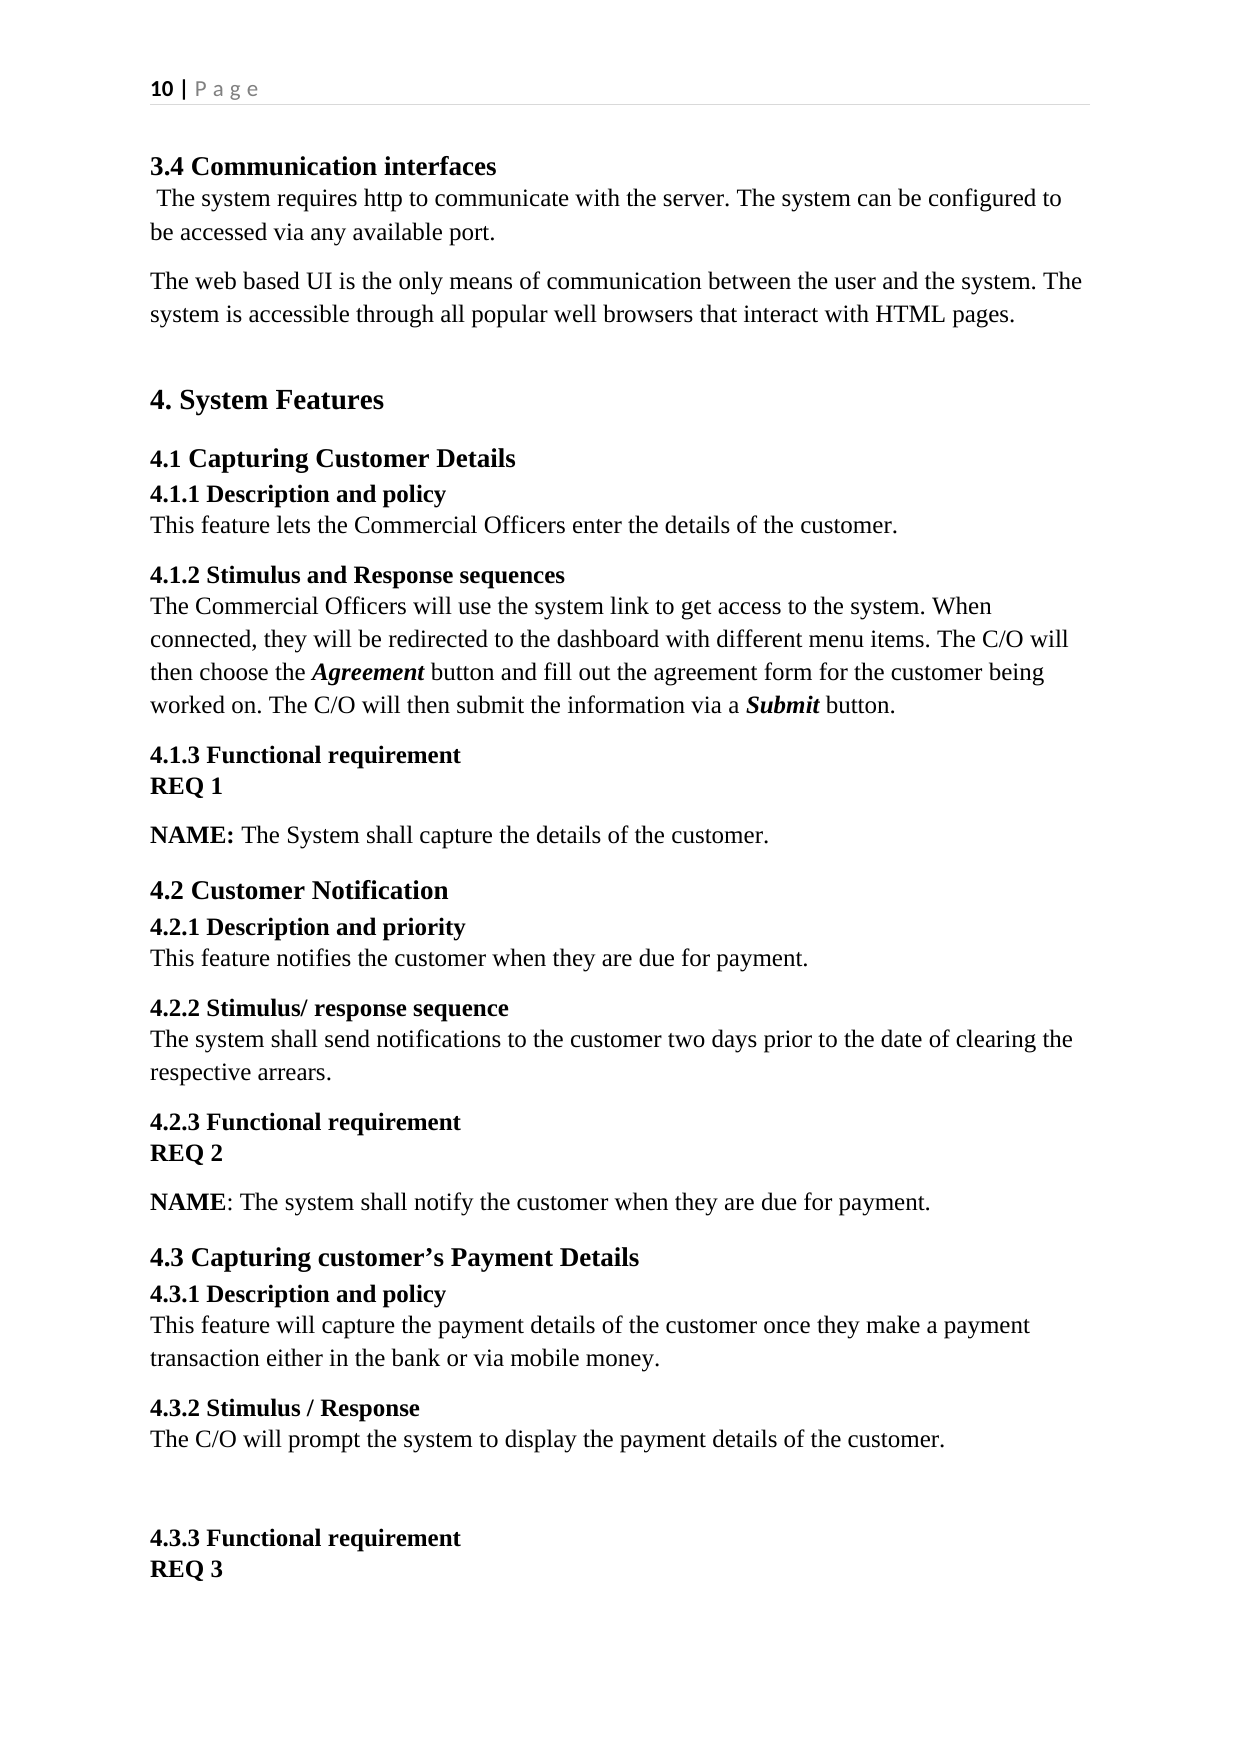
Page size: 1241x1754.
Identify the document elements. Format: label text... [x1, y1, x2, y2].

text The web based UI is the only means of communication between the user and the system. The system is accessible through all popular well browsers that interact with HTML pages. [150, 266, 1090, 328]
text This feature notifies the customer when they are due for payment. [150, 943, 1090, 972]
text NAME: The System shall capture the details of the customer. [150, 821, 1090, 849]
subtitle 4.2 Customer Notification [150, 874, 1090, 906]
text This feature will capture the payment details of the customer once they make a payment transaction either in the bank or via mobile money. [150, 1310, 1090, 1372]
text This feature lets the Commercial Officers enter the details of the customer. [150, 510, 1090, 539]
subtitle 4.2.1 Description and priority [150, 912, 1090, 941]
text The system requires http to communicate with the server. The system can be configured to be accessed via any available port. [150, 183, 1090, 245]
text REQ 3 [150, 1554, 1090, 1583]
text NAME: The system shall notify the customer when they are due for payment. [150, 1187, 1090, 1216]
subtitle 4.3 Capturing customer’s Payment Details [150, 1241, 1090, 1272]
text The Commercial Officers will use the system link to get access to the system. When connected, they will be redirected to the dashboard with different menu items. The C/O will then choose the Agreement button and fill out the agreement form for the customer being worked on. The C/O will then submit the information via a Submit button. [150, 591, 1090, 719]
text REQ 2 [150, 1138, 1090, 1166]
subtitle 4.3.3 Functional requirement [150, 1523, 1090, 1552]
subtitle 4.2.2 Stimulus/ response sequence [150, 993, 1090, 1022]
subtitle 4.1 Capturing Customer Details [150, 442, 1090, 473]
text The C/O will prompt the system to display the payment details of the customer. [150, 1424, 1090, 1452]
subtitle 4.1.2 Stimulus and Response sequences [150, 560, 1090, 589]
subtitle 4.2.3 Functional requirement [150, 1107, 1090, 1135]
subtitle 4.3.1 Description and policy [150, 1279, 1090, 1308]
subtitle 4.1.3 Functional requirement [150, 740, 1090, 769]
subtitle 4. System Features [150, 382, 1090, 416]
subtitle 4.3.2 Stimulus / Response [150, 1393, 1090, 1421]
text The system shall send notifications to the customer two days prior to the date of clearing the respective arrears. [150, 1024, 1090, 1086]
subtitle 4.1.1 Description and policy [150, 479, 1090, 508]
subtitle 3.4 Communication interfaces [150, 150, 1090, 181]
text REQ 1 [150, 771, 1090, 800]
